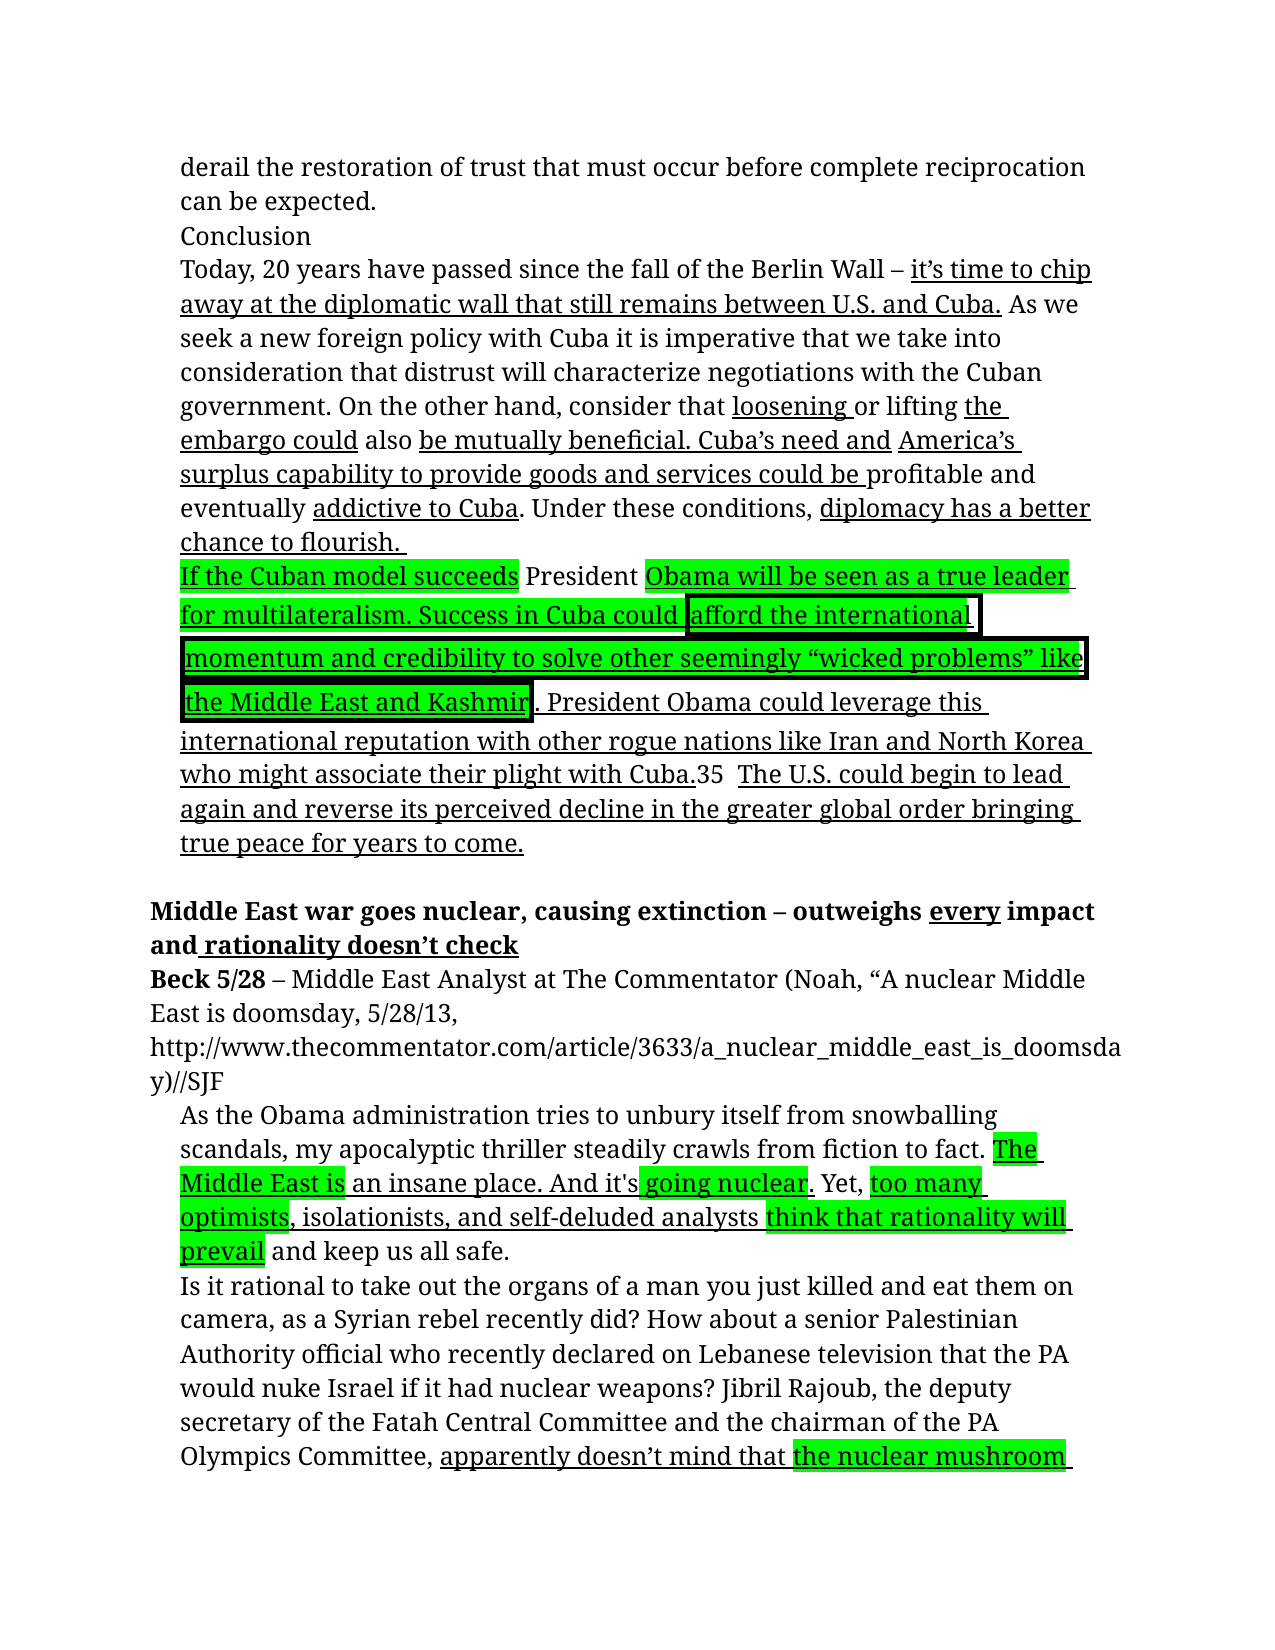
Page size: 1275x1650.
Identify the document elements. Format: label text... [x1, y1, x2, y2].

text Middle East war goes nuclear, causing extinction – outweighs every impact and rationality doesn’t check [150, 893, 1125, 962]
text Today, 20 years have passed since the fall of the Berlin Wall – it’s time to chip away at the diplomatic wall that still remains between U.S. and Cuba. As we seek a new foreign policy with Cuba it is imperative that we take into consideration that distrust will characterize negotiations with the Cuban government. On the other hand, consider that loosening or lifting the embargo could also be mutually beneficial. Cuba’s need and America’s surplus capability to provide goods and services could be profitable and eventually addictive to Cuba. Under these conditions, diplomacy has a better chance to flourish. [180, 252, 1095, 559]
text Beck 5/28 – Middle East Analyst at The Commentator (Noah, “A nuclear Middle East is doomsday, 5/28/13, http://www.thecommentator.com/article/3633/a_nuclear_middle_east_is_doomsday)//SJF [150, 962, 1125, 1098]
text If the Cuban model succeeds President Obama will be seen as a true leader for multilateralism. Success in Cuba could afford the international momentum and credibility to solve other seemingly “wicked problems” like the Middle East and Kashmir. President Obama could leverage this international reputation with other rogue nations like Iran and North Korea who might associate their plight with Cuba.35 The U.S. could begin to lead again and reverse its perceived decline in the greater global order bringing true peace for years to come. [180, 559, 1095, 859]
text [180, 150, 1095, 218]
text As the Obama administration tries to unbury itself from snowballing scandals, my apocalyptic thriller steadily crawls from fiction to fact. The Middle East is an insane place. And it's going nuclear. Yet, too many optimists, isolationists, and self-deluded analysts think that rationality will prevail and keep us all safe. [180, 1098, 1095, 1268]
text Conclusion [180, 218, 1095, 252]
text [180, 1268, 1095, 1472]
